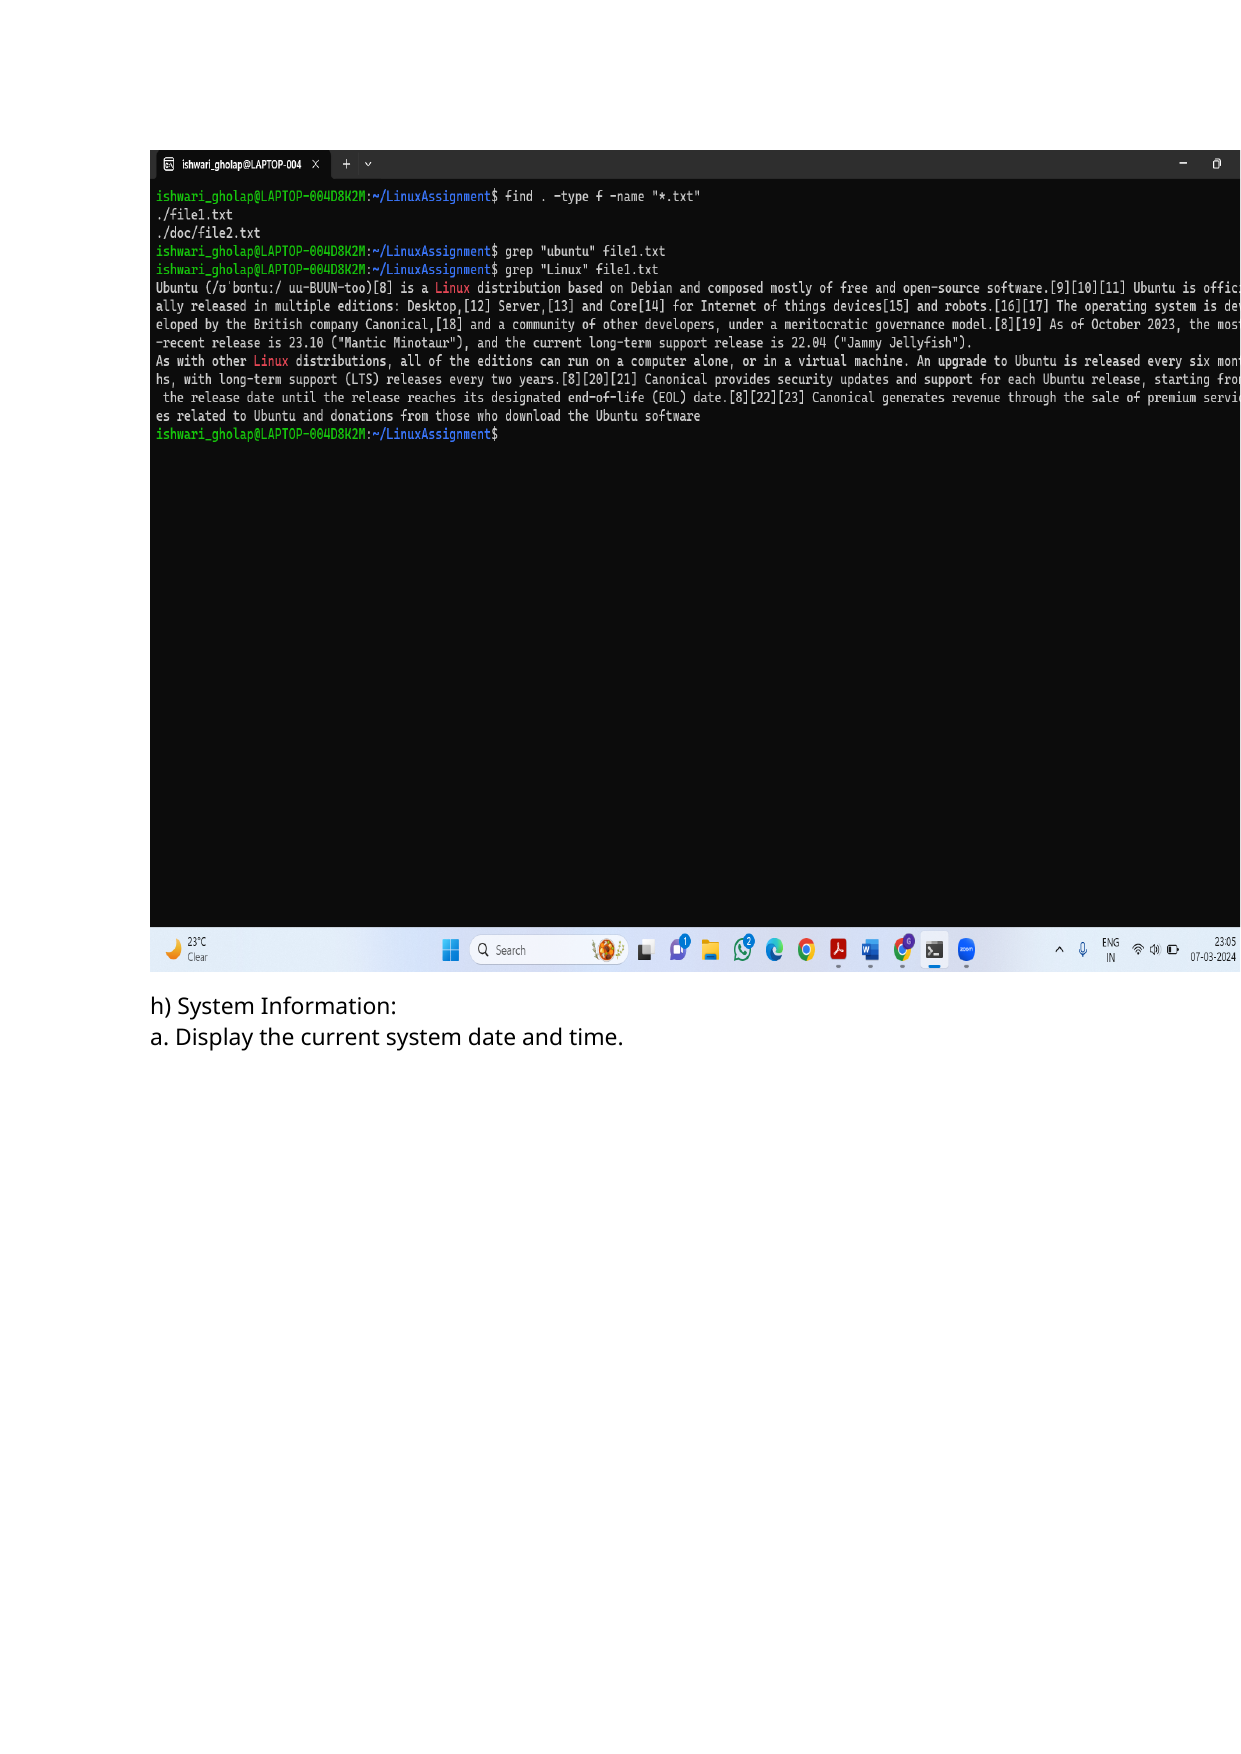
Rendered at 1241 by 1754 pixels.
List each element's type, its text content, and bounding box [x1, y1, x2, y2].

text a. Display the current system date and time. [150, 1021, 1090, 1053]
text h) System Information: [150, 990, 1090, 1021]
picture [150, 150, 1241, 972]
